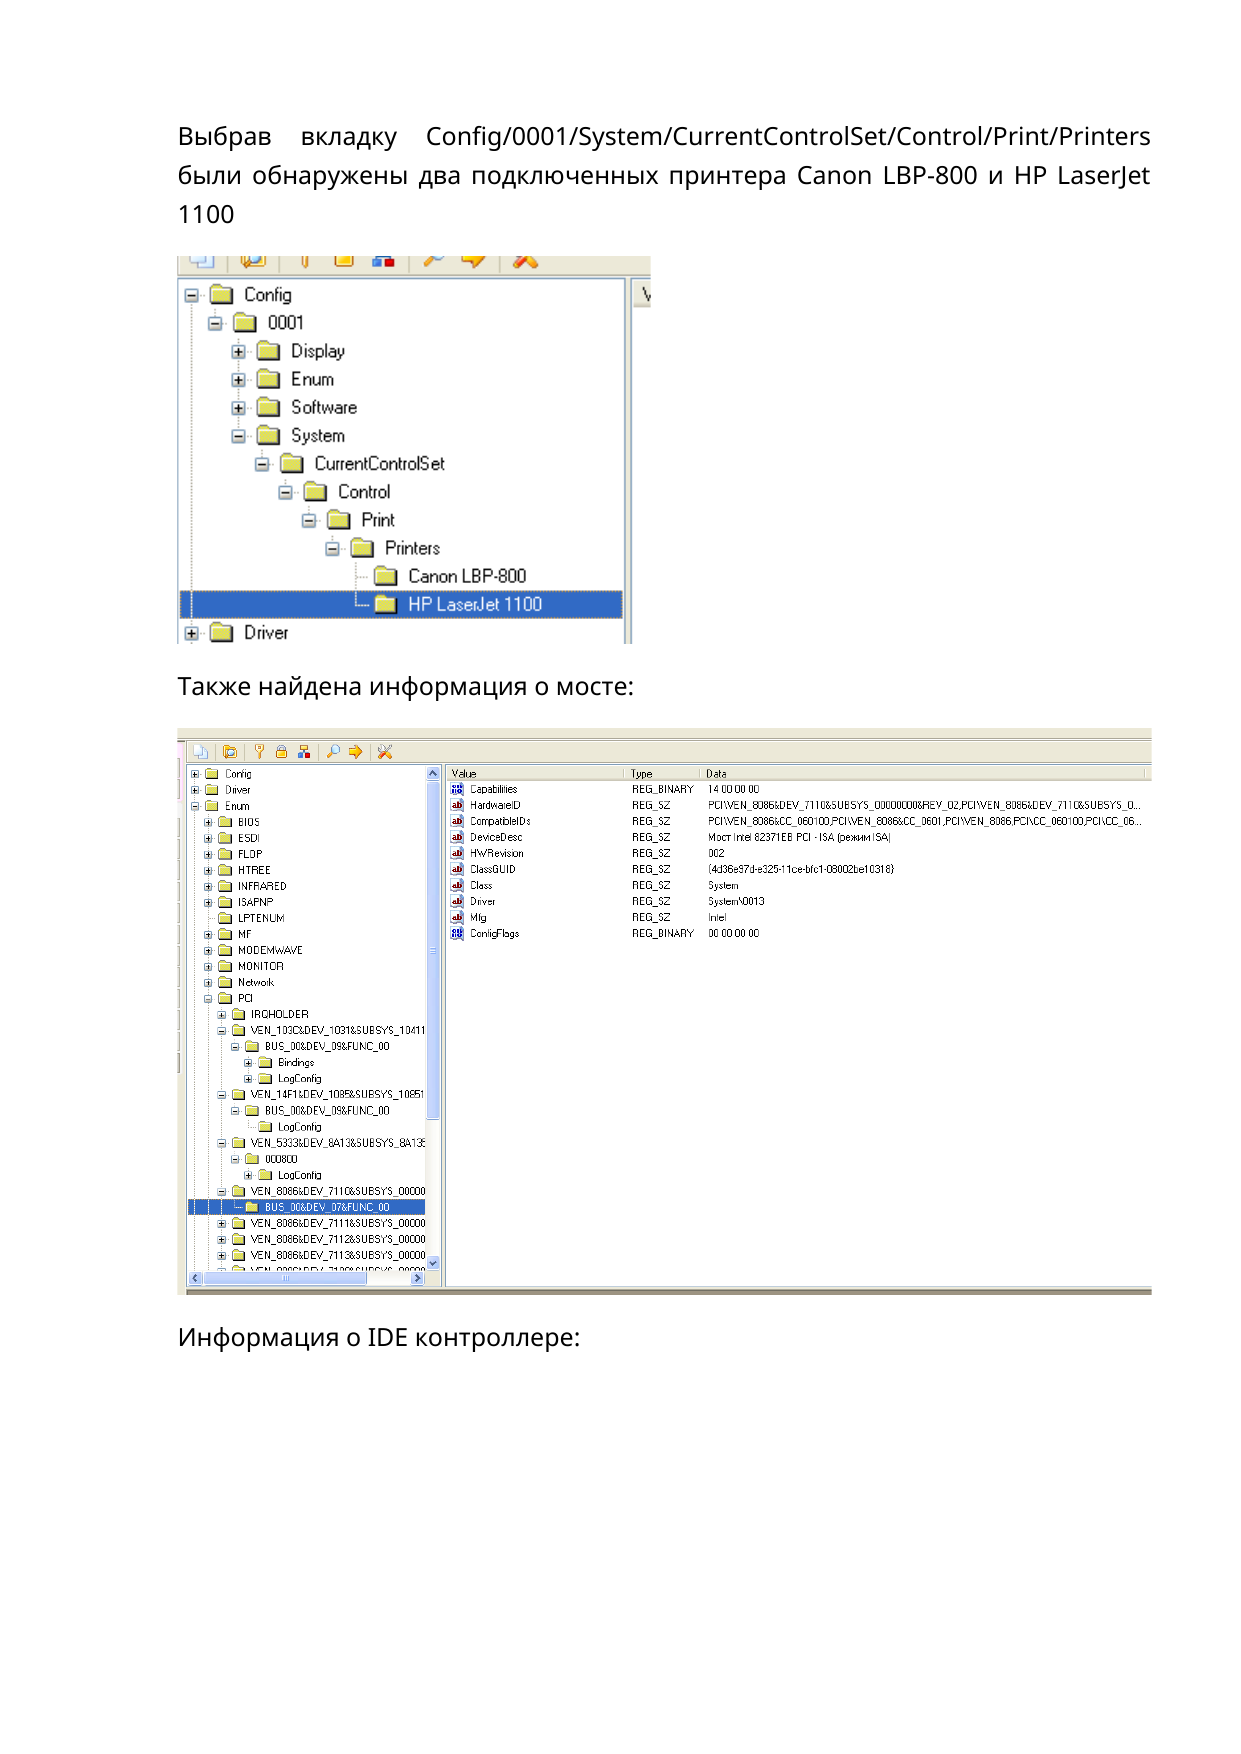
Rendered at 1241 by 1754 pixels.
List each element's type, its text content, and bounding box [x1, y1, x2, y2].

text Выбрав вкладку Config/0001/System/CurrentControlSet/Control/Print/Printers были обнаружены два подключенных принтера Canon LBP-800 и HP LaserJet 1100 [177, 118, 1152, 231]
picture [177, 256, 651, 644]
picture [177, 728, 1152, 1295]
text Также найдена информация о мосте: [177, 669, 1152, 703]
text Информация о IDE контроллере: [177, 1320, 1152, 1354]
